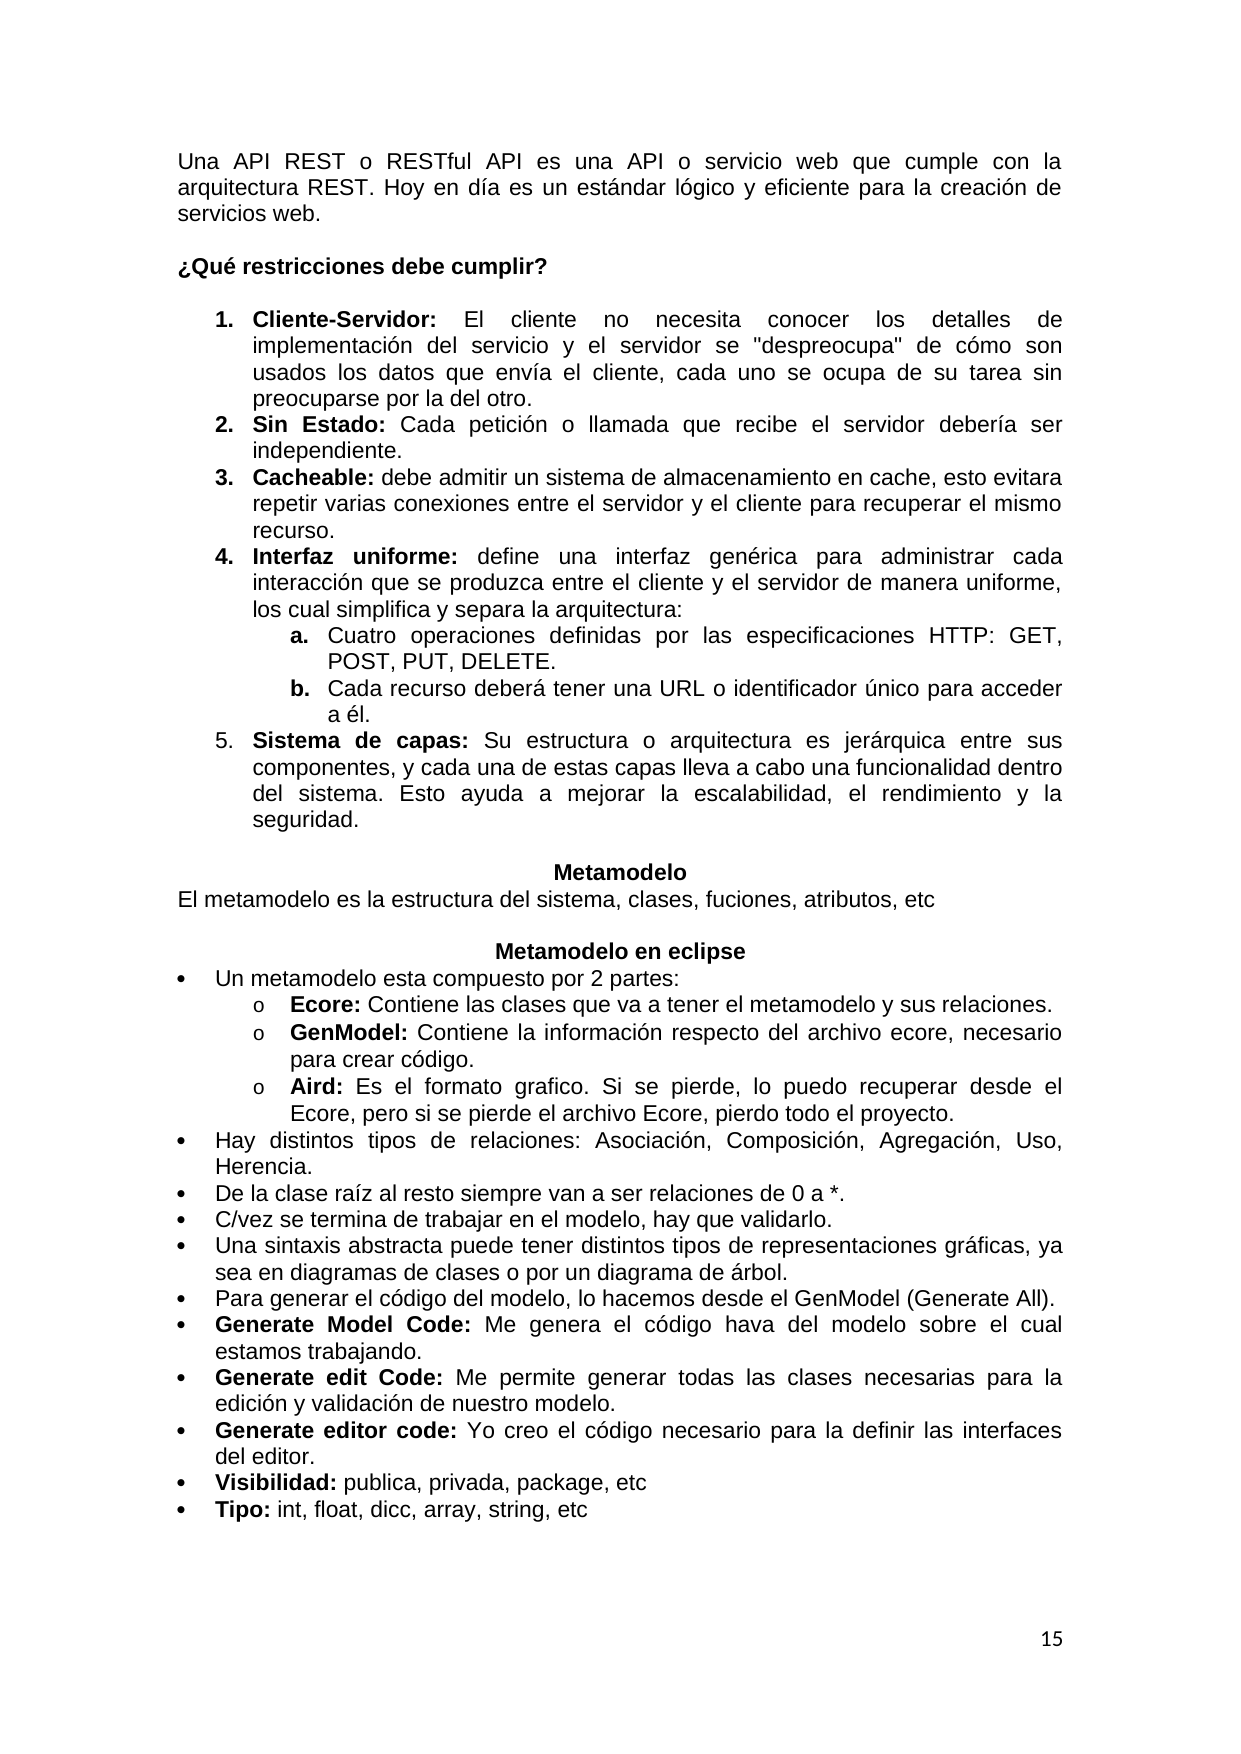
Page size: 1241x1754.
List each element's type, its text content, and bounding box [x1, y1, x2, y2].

list Sistema de capas: Su estructura o arquitectura es jerárquica entre sus componentes, y cada una de estas capas lleva a cabo una funcionalidad dentro del sistema. Esto ayuda a mejorar la escalabilidad, el rendimiento y la seguridad. [215, 727, 1063, 833]
list GenModel: Contiene la información respecto del archivo ecore, necesario para crear código. [252, 1019, 1063, 1073]
list Un metamodelo esta compuesto por 2 partes: [177, 964, 1063, 991]
list Cada recurso deberá tener una URL o identificador único para acceder a él. [290, 675, 1063, 727]
text ¿Qué restricciones debe cumplir? [177, 253, 1063, 279]
list Hay distintos tipos de relaciones: Asociación, Composición, Agregación, Uso, Herencia. [177, 1127, 1063, 1179]
text Metamodelo [177, 859, 1063, 886]
list Generate edit Code: Me permite generar todas las clases necesarias para la edición y validación de nuestro modelo. [177, 1364, 1063, 1417]
list Cliente-Servidor: El cliente no necesita conocer los detalles de implementación del servicio y el servidor se "despreocupa" de cómo son usados los datos que envía el cliente, cada uno se ocupa de su tarea sin preocuparse por la del otro. [215, 306, 1063, 411]
list Tipo: int, float, dicc, array, string, etc [177, 1496, 1063, 1522]
list Para generar el código del modelo, lo hacemos desde el GenModel (Generate All). [177, 1285, 1063, 1311]
text Una API REST o RESTful API es una API o servicio web que cumple con la arquitectura REST. Hoy en día es un estándar lógico y eficiente para la creación de servicios web. [177, 148, 1063, 227]
list Cuatro operaciones definidas por las especificaciones HTTP: GET, POST, PUT, DELETE. [290, 622, 1063, 675]
list Ecore: Contiene las clases que va a tener el metamodelo y sus relaciones. [252, 991, 1063, 1019]
text El metamodelo es la estructura del sistema, clases, fuciones, atributos, etc [177, 886, 1063, 912]
list Una sintaxis abstracta puede tener distintos tipos de representaciones gráficas, ya sea en diagramas de clases o por un diagrama de árbol. [177, 1232, 1063, 1285]
text Metamodelo en eclipse [177, 938, 1063, 964]
list Sin Estado: Cada petición o llamada que recibe el servidor debería ser independiente. [215, 411, 1063, 464]
list Interfaz uniforme: define una interfaz genérica para administrar cada interacción que se produzca entre el cliente y el servidor de manera uniforme, los cual simplifica y separa la arquitectura: [215, 543, 1063, 622]
list Generate Model Code: Me genera el código hava del modelo sobre el cual estamos trabajando. [177, 1311, 1063, 1364]
list Cacheable: debe admitir un sistema de almacenamiento en cache, esto evitara repetir varias conexiones entre el servidor y el cliente para recuperar el mismo recurso. [215, 464, 1063, 543]
list Aird: Es el formato grafico. Si se pierde, lo puedo recuperar desde el Ecore, pero si se pierde el archivo Ecore, pierdo todo el proyecto. [252, 1073, 1063, 1127]
list De la clase raíz al resto siempre van a ser relaciones de 0 a *. [177, 1179, 1063, 1206]
list C/vez se termina de trabajar en el modelo, hay que validarlo. [177, 1206, 1063, 1232]
list Visibilidad: publica, privada, package, etc [177, 1469, 1063, 1496]
list Generate editor code: Yo creo el código necesario para la definir las interfaces del editor. [177, 1417, 1063, 1469]
